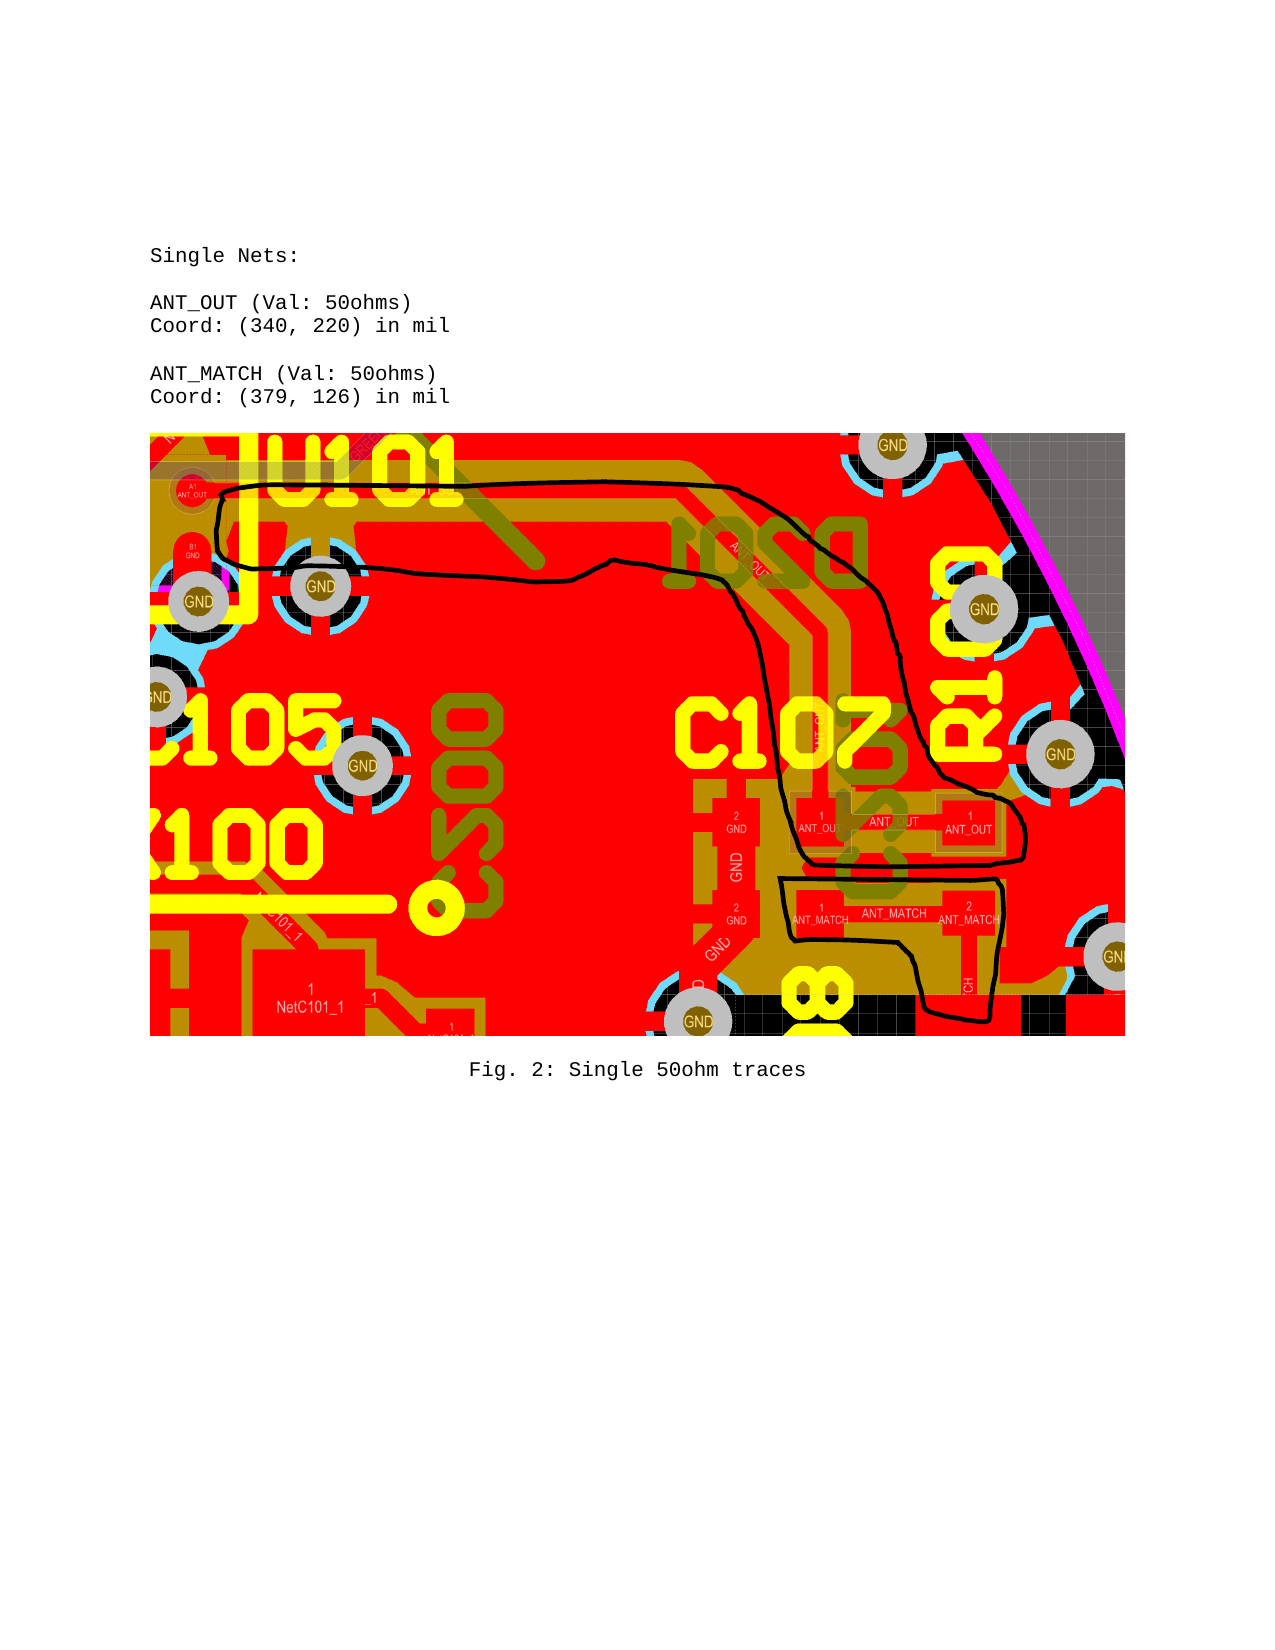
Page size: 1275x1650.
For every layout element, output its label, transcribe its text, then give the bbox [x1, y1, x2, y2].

text Single Nets: [150, 244, 1125, 268]
text ANT_MATCH (Val: 50ohms) [150, 363, 1125, 386]
text Fig. 2: Single 50ohm traces [150, 1059, 1125, 1083]
picture [150, 433, 1125, 1036]
text Coord: (340, 220) in mil [150, 316, 1125, 339]
text ANT_OUT (Val: 50ohms) [150, 292, 1125, 316]
text Coord: (379, 126) in mil [150, 386, 1125, 410]
